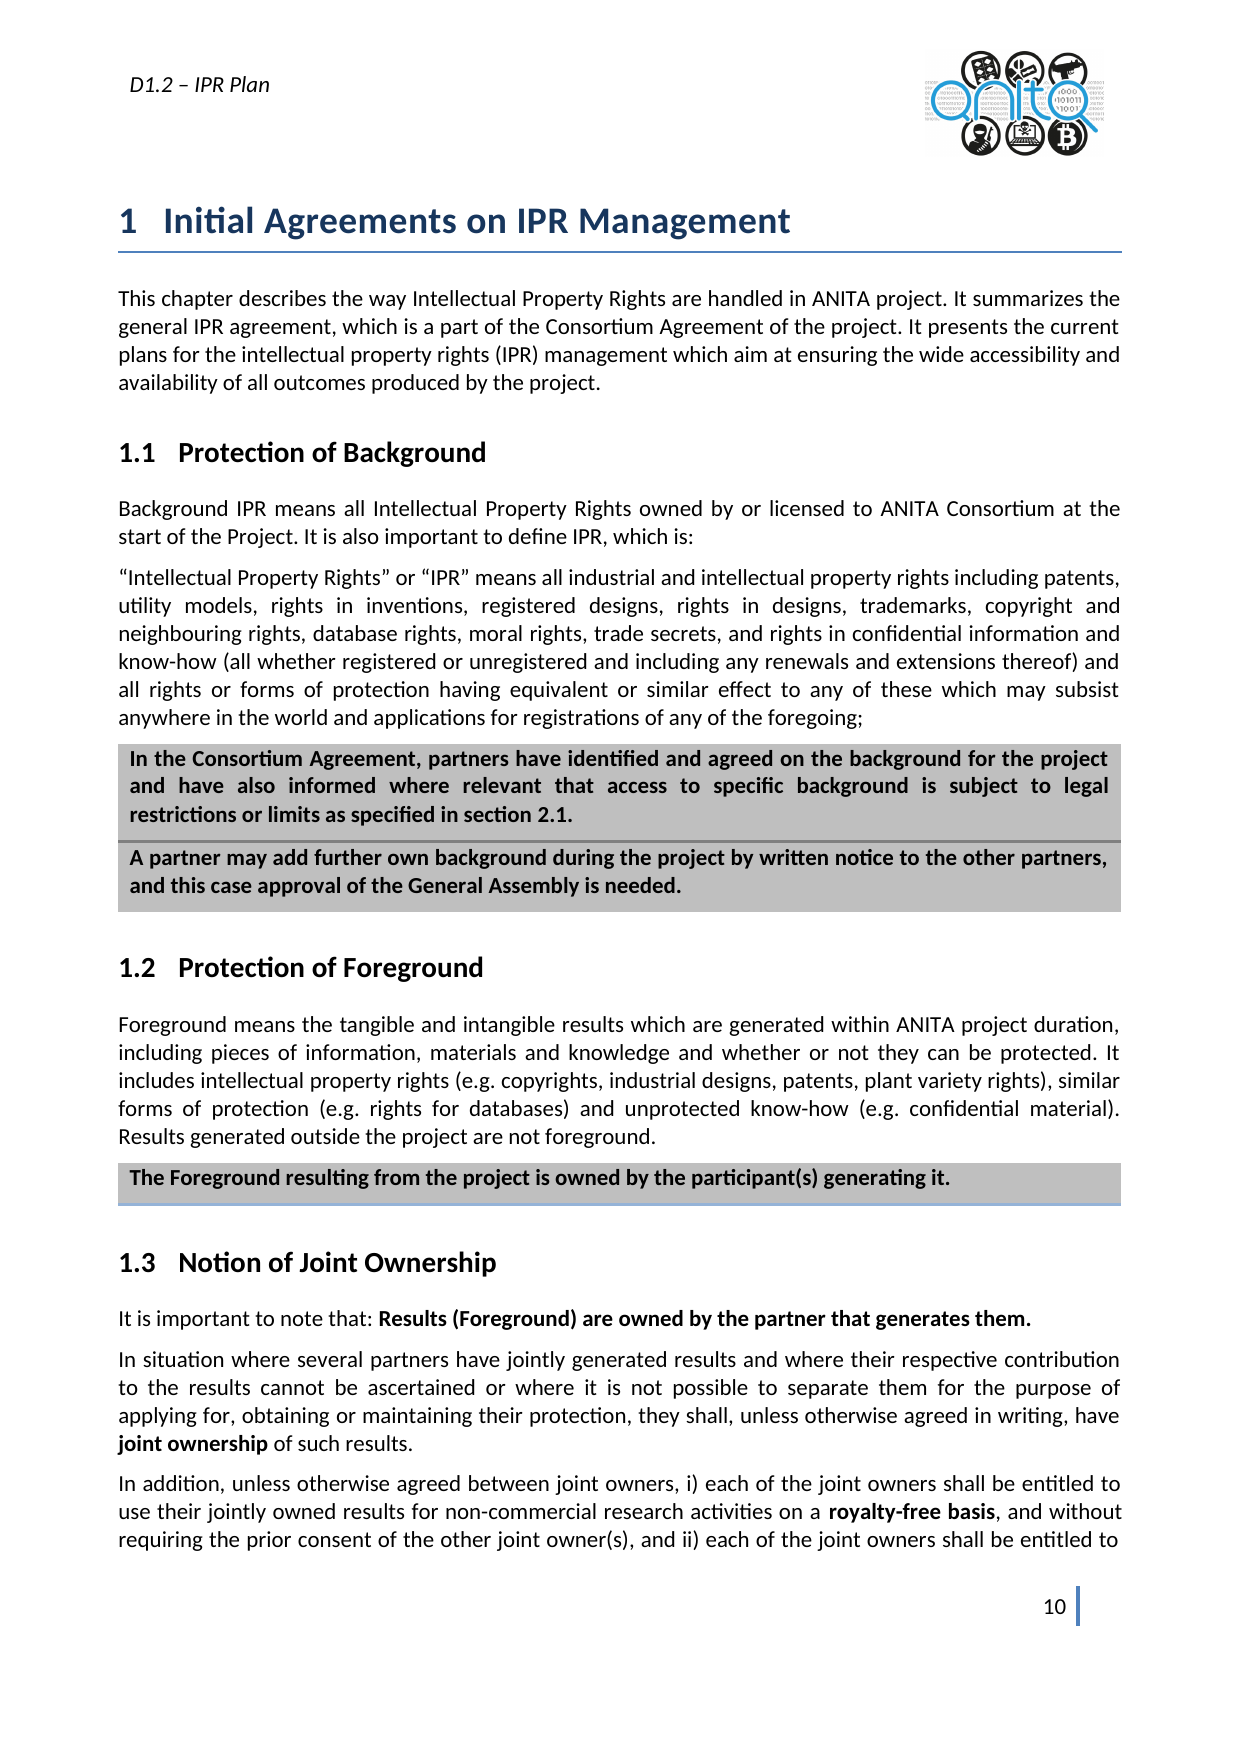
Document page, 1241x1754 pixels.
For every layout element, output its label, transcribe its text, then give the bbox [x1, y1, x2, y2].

subtitle Protection of Foreground [118, 949, 1122, 985]
subtitle Initial Agreements on IPR Management [118, 197, 1122, 251]
subtitle Notion of Joint Ownership [118, 1244, 1122, 1279]
text “Intellectual Property Rights” or “IPR” means all industrial and intellectual property rights including patents, utility models, rights in inventions, registered designs, rights in designs, trademarks, copyright and neighbouring rights, database rights, moral rights, trade secrets, and rights in confidential information and know-how (all whether registered or unregistered and including any renewals and extensions thereof) and all rights or forms of protection having equivalent or similar effect to any of these which may subsist anywhere in the world and applications for registrations of any of the foregoing; [118, 563, 1122, 731]
text In situation where several partners have jointly generated results and where their respective contribution to the results cannot be ascertained or where it is not possible to separate them for the purpose of applying for, obtaining or maintaining their protection, they shall, unless otherwise agreed in writing, have joint ownership of such results. [118, 1345, 1122, 1457]
picture [924, 49, 1104, 157]
table_header In the Consortium Agreement, partners have identified and agreed on the background for the project and have also informed where relevant that access to specific background is subject to legal restrictions or limits as specified in section 2.1. [118, 744, 1121, 840]
text This chapter describes the way Intellectual Property Rights are handled in ANITA project. It summarizes the general IPR agreement, which is a part of the Consortium Agreement of the project. It presents the current plans for the intellectual property rights (IPR) management which aim at ensuring the wide accessibility and availability of all outcomes produced by the project. [118, 284, 1122, 396]
text Background IPR means all Intellectual Property Rights owned by or licensed to ANITA Consortium at the start of the Project. It is also important to define IPR, which is: [118, 494, 1122, 551]
table_cell A partner may add further own background during the project by written notice to the other partners, and this case approval of the General Assembly is needed. [118, 843, 1121, 912]
text Foreground means the tangible and intangible results which are generated within ANITA project duration, including pieces of information, materials and knowledge and whether or not they can be protected. It includes intellectual property rights (e.g. copyrights, industrial designs, patents, plant variety rights), similar forms of protection (e.g. rights for databases) and unprotected know-how (e.g. confidential material). Results generated outside the project are not foreground. [118, 1010, 1122, 1150]
table_header The Foreground resulting from the project is owned by the participant(s) generating it. [118, 1163, 1121, 1203]
subtitle Protection of Background [118, 434, 1122, 469]
text It is important to note that: Results (Foreground) are owned by the partner that generates them. [118, 1304, 1122, 1332]
